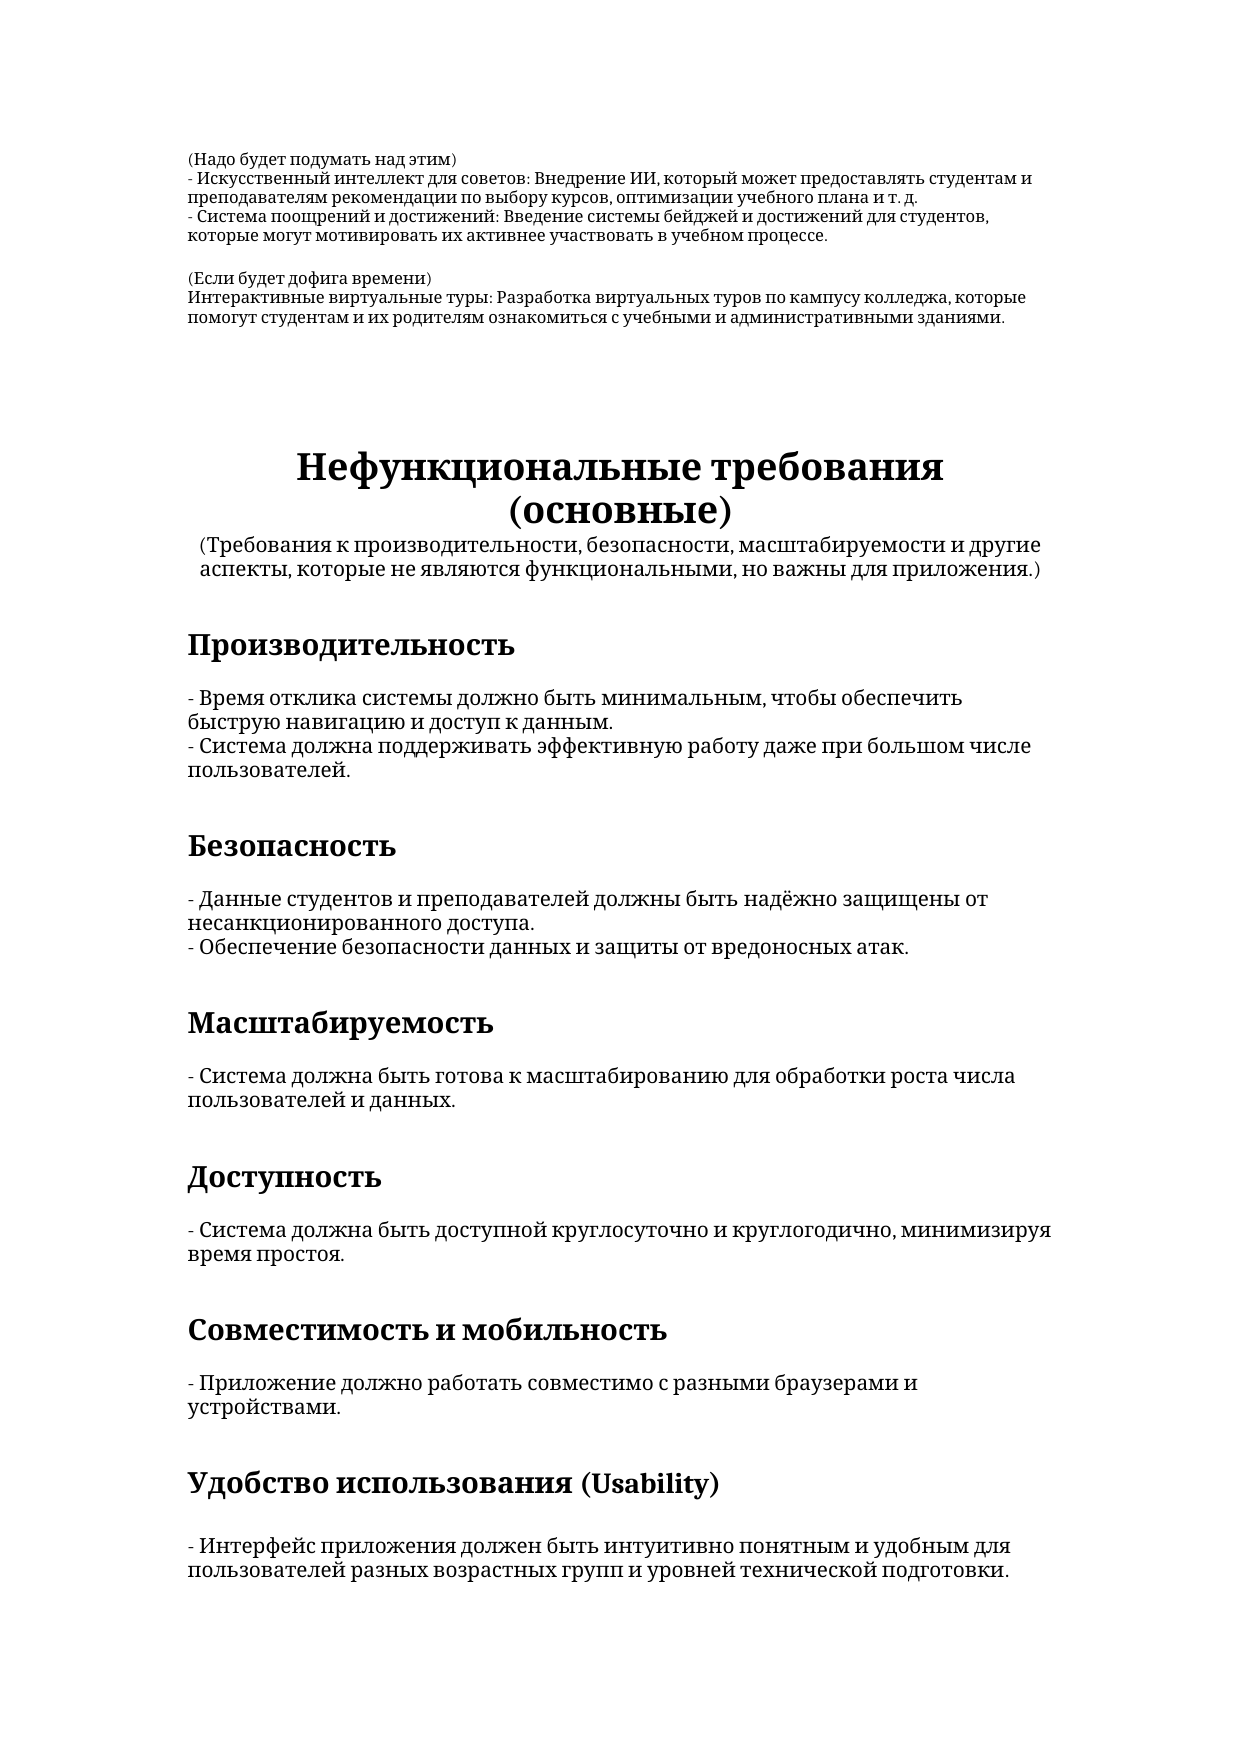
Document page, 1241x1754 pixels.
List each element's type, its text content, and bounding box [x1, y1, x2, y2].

text - Искусственный интеллект для советов: Внедрение ИИ, который может предоставлять студентам и преподавателям рекомендации по выбору курсов, оптимизации учебного плана и т. д. [187, 169, 1053, 207]
text Производительность [187, 629, 1053, 663]
text Совместимость и мобильность [187, 1314, 1053, 1348]
text (Если будет дофига времени) [187, 246, 1053, 289]
text - Обеспечение безопасности данных и защиты от вредоносных атак. [187, 936, 1053, 960]
text Безопасность [187, 830, 1053, 864]
text - Система поощрений и достижений: Введение системы бейджей и достижений для студентов, которые могут мотивировать их активнее участвовать в учебном процессе. [187, 207, 1053, 246]
text - Система должна быть готова к масштабированию для обработки роста числа пользователей и данных. [187, 1065, 1053, 1113]
text - Система должна быть доступной круглосуточно и круглогодично, минимизируя время простоя. [187, 1218, 1053, 1266]
text - Интерфейс приложения должен быть интуитивно понятным и удобным для пользователей разных возрастных групп и уровней технической подготовки. [187, 1535, 1053, 1583]
text Интерактивные виртуальные туры: Разработка виртуальных туров по кампусу колледжа, которые помогут студентам и их родителям ознакомиться с учебными и административными зданиями. [187, 289, 1053, 327]
text Масштабируемость [187, 1008, 1053, 1041]
text - Система должна поддерживать эффективную работу даже при большом числе пользователей. [187, 734, 1053, 782]
text - Данные студентов и преподавателей должны быть надёжно защищены от несанкционированного доступа. [187, 888, 1053, 936]
text (Требования к производительности, безопасности, масштабируемости и другие аспекты, которые не являются функциональными, но важны для приложения.) [187, 533, 1053, 581]
text Нефункциональные требования (основные) [187, 447, 1053, 533]
text Доступность [187, 1161, 1053, 1194]
text (Надо будет подумать над этим) [187, 150, 1053, 169]
text Удобство использования (Usability) [187, 1468, 1053, 1501]
text - Время отклика системы должно быть минимальным, чтобы обеспечить быструю навигацию и доступ к данным. [187, 687, 1053, 734]
text - Приложение должно работать совместимо с разными браузерами и устройствами. [187, 1372, 1053, 1420]
